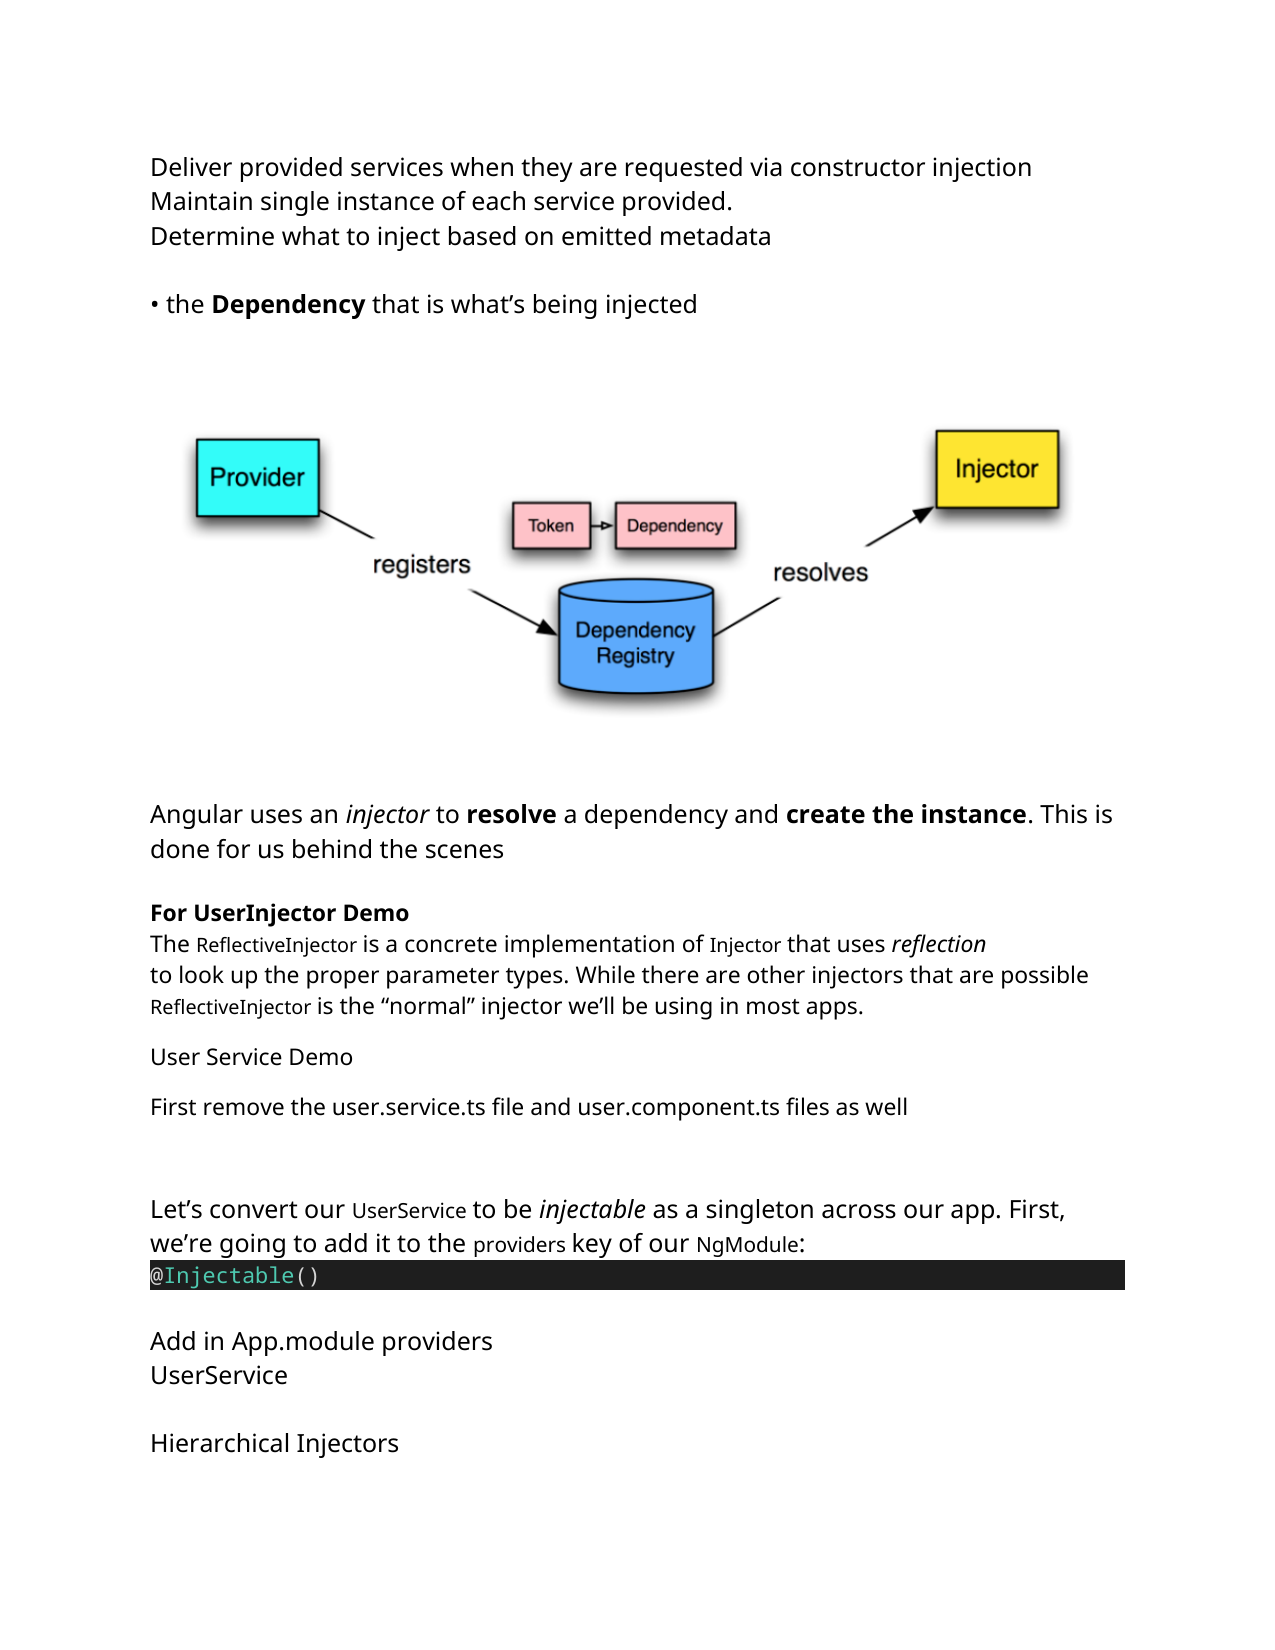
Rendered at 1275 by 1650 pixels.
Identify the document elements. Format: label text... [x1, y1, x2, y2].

text Deliver provided services when they are requested via constructor injection [150, 150, 1125, 184]
text The ReflectiveInjector is a concrete implementation of Injector that uses reflection [150, 928, 1125, 959]
text First remove the user.service.ts file and user.component.ts files as well [150, 1091, 1125, 1122]
text User Service Demo [150, 1041, 1125, 1072]
text Let’s convert our UserService to be injectable as a singleton across our app. First, we’re going to add it to the providers key of our NgModule: [150, 1192, 1125, 1260]
text UserService [150, 1358, 1125, 1392]
text Maintain single instance of each service provided. [150, 184, 1125, 218]
text Hierarchical Injectors [150, 1426, 1125, 1460]
text ReflectiveInjector is the “normal” injector we’ll be using in most apps. [150, 990, 1125, 1022]
text • the Dependency that is what’s being injected [150, 286, 1125, 320]
text @Injectable() [150, 1260, 1125, 1290]
text Determine what to inject based on emitted metadata [150, 218, 1125, 252]
text Add in App.module providers [150, 1324, 1125, 1358]
text For UserInjector Demo [150, 897, 1125, 928]
text to look up the proper parameter types. While there are other injectors that are possible [150, 959, 1125, 990]
text Angular uses an injector to resolve a dependency and create the instance. This is done for us behind the scenes [150, 797, 1125, 865]
